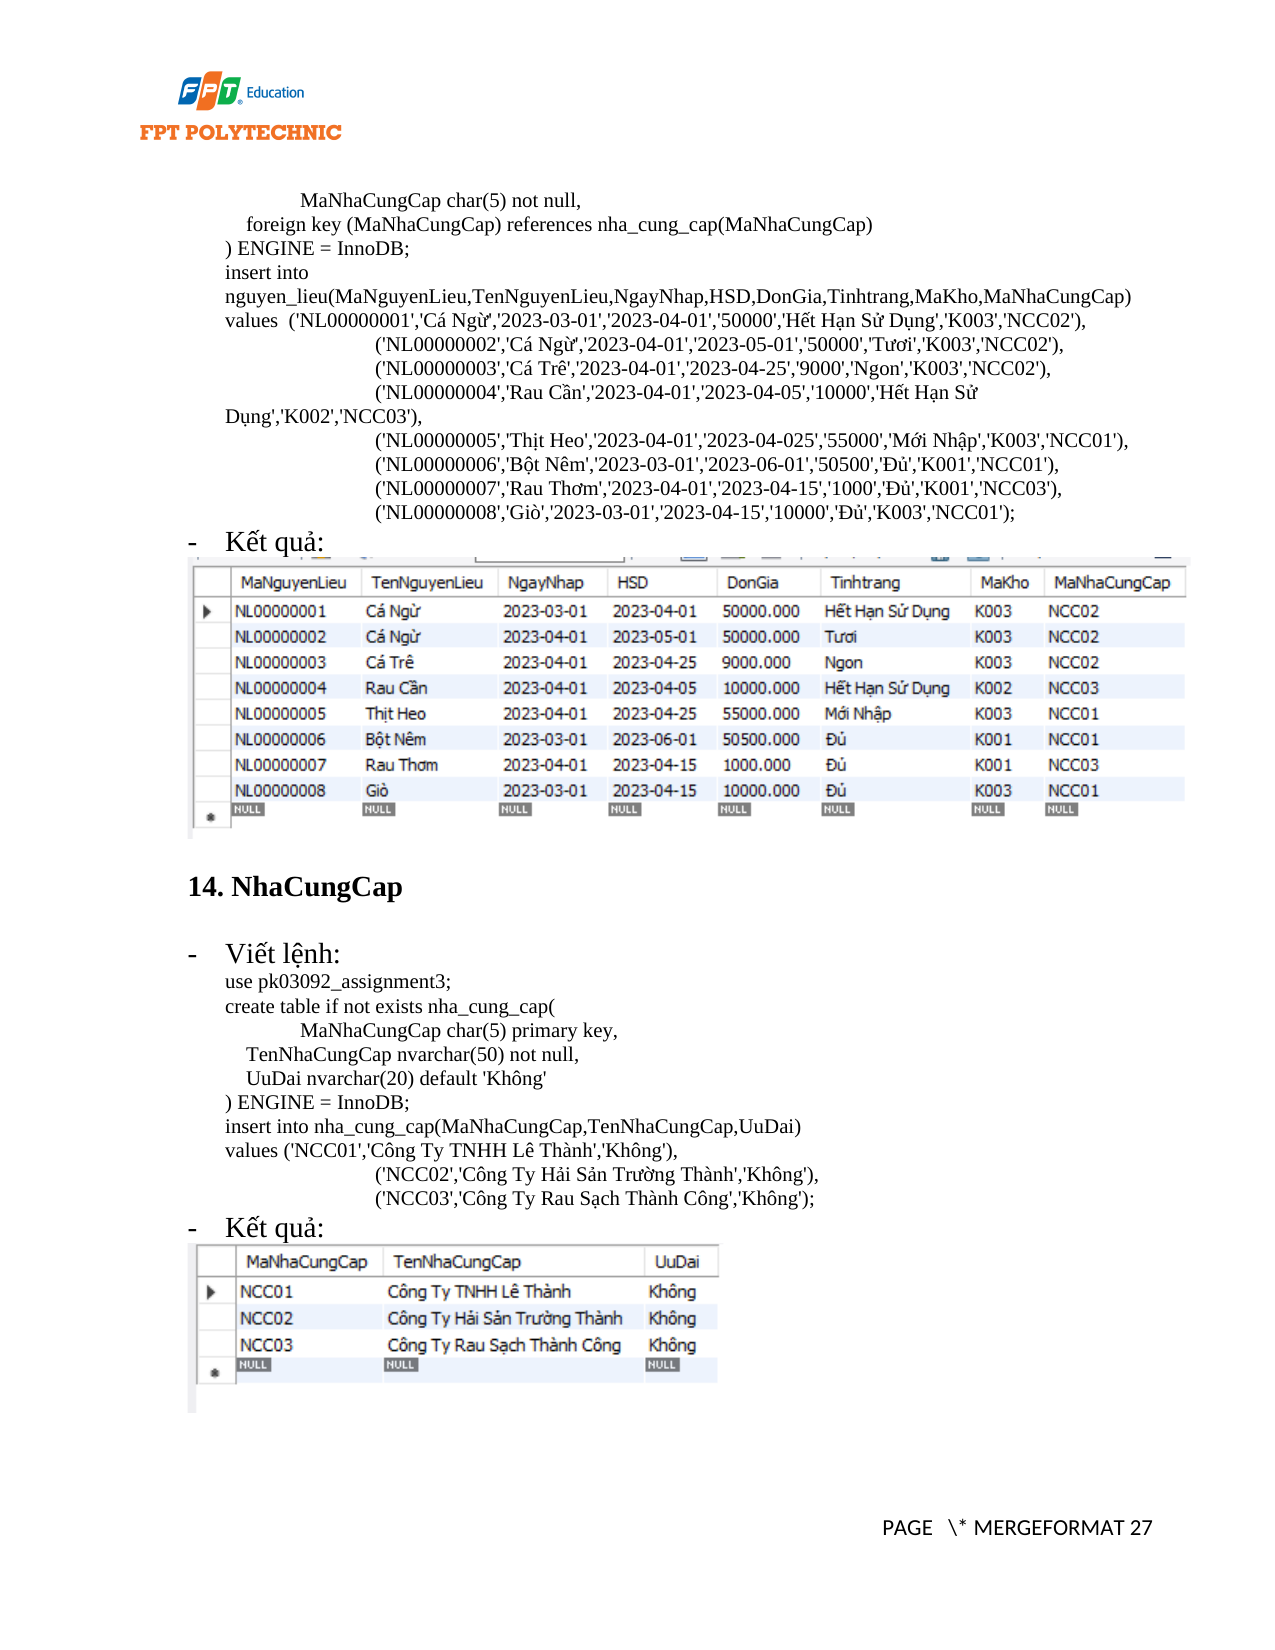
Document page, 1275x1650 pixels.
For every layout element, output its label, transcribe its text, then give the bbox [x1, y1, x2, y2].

picture [187, 557, 1191, 839]
text ('NL00000004','Rau Cần','2023-04-01','2023-04-05','10000','Hết Hạn Sử Dụng','K002','NCC03'), [225, 380, 1153, 428]
text ('NCC03','Công Ty Rau Sạch Thành Công','Không'); [225, 1186, 1153, 1210]
text create table if not exists nha_cung_cap( [225, 993, 1153, 1018]
text ('NL00000006','Bột Nêm','2023-03-01','2023-06-01','50500','Đủ','K001','NCC01'), [225, 452, 1153, 476]
text insert into nguyen_lieu(MaNguyenLieu,TenNguyenLieu,NgayNhap,HSD,DonGia,Tinhtrang,MaKho,MaNhaCungCap) [225, 260, 1153, 308]
text ('NL00000002','Cá Ngừ','2023-04-01','2023-05-01','50000','Tươi','K003','NCC02'), [225, 332, 1153, 356]
text 14. NhaCungCap [187, 869, 1153, 902]
text values ('NL00000001','Cá Ngừ','2023-03-01','2023-04-01','50000','Hết Hạn Sử Dụng','K003','NCC02'), [225, 308, 1153, 332]
picture [107, 57, 369, 158]
text ('NL00000003','Cá Trê','2023-04-01','2023-04-25','9000','Ngon','K003','NCC02'), [225, 356, 1153, 380]
text ('NL00000008','Giò','2023-03-01','2023-04-15','10000','Đủ','K003','NCC01'); [225, 500, 1153, 524]
text values ('NCC01','Công Ty TNHH Lê Thành','Không'), [225, 1138, 1153, 1162]
picture [187, 1243, 724, 1413]
text UuDai nvarchar(20) default 'Không' [225, 1066, 1153, 1090]
list Viết lệnh: [187, 936, 1153, 969]
text TenNhaCungCap nvarchar(50) not null, [225, 1042, 1153, 1066]
text insert into nha_cung_cap(MaNhaCungCap,TenNhaCungCap,UuDai) [225, 1114, 1153, 1138]
text MaNhaCungCap char(5) primary key, [225, 1018, 1153, 1042]
list Kết quả: [187, 1210, 1153, 1244]
text ('NL00000007','Rau Thơm','2023-04-01','2023-04-15','1000','Đủ','K001','NCC03'), [225, 476, 1153, 500]
text ('NCC02','Công Ty Hải Sản Trường Thành','Không'), [225, 1162, 1153, 1186]
text ) ENGINE = InnoDB; [225, 1090, 1153, 1114]
text ) ENGINE = InnoDB; [225, 236, 1153, 260]
text foreign key (MaNhaCungCap) references nha_cung_cap(MaNhaCungCap) [225, 212, 1153, 236]
text use pk03092_assignment3; [225, 969, 1153, 993]
list Kết quả: [187, 524, 1153, 557]
text ('NL00000005','Thịt Heo','2023-04-01','2023-04-025','55000','Mới Nhập','K003','NCC01'), [225, 428, 1153, 452]
text MaNhaCungCap char(5) not null, [225, 187, 1153, 212]
